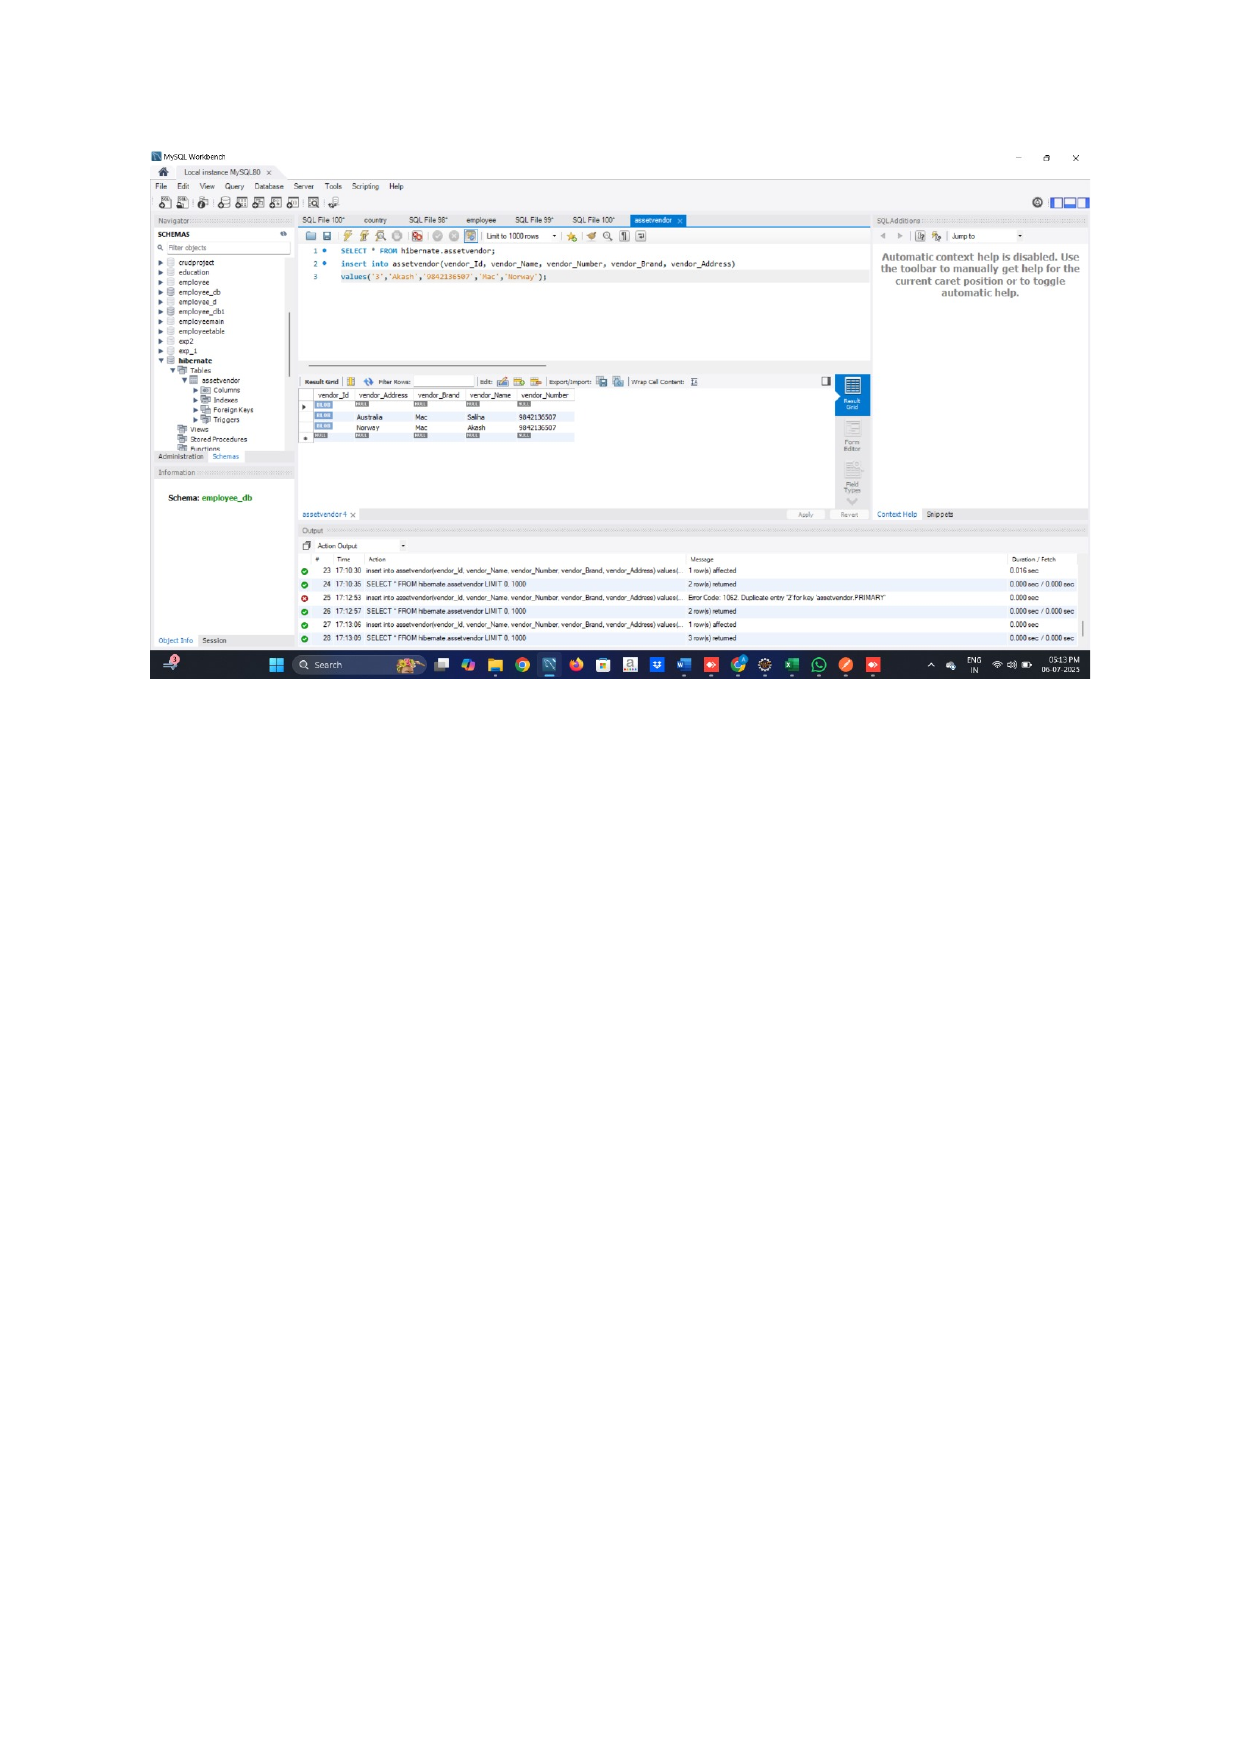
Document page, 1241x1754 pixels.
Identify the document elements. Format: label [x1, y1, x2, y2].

picture [150, 150, 1091, 679]
